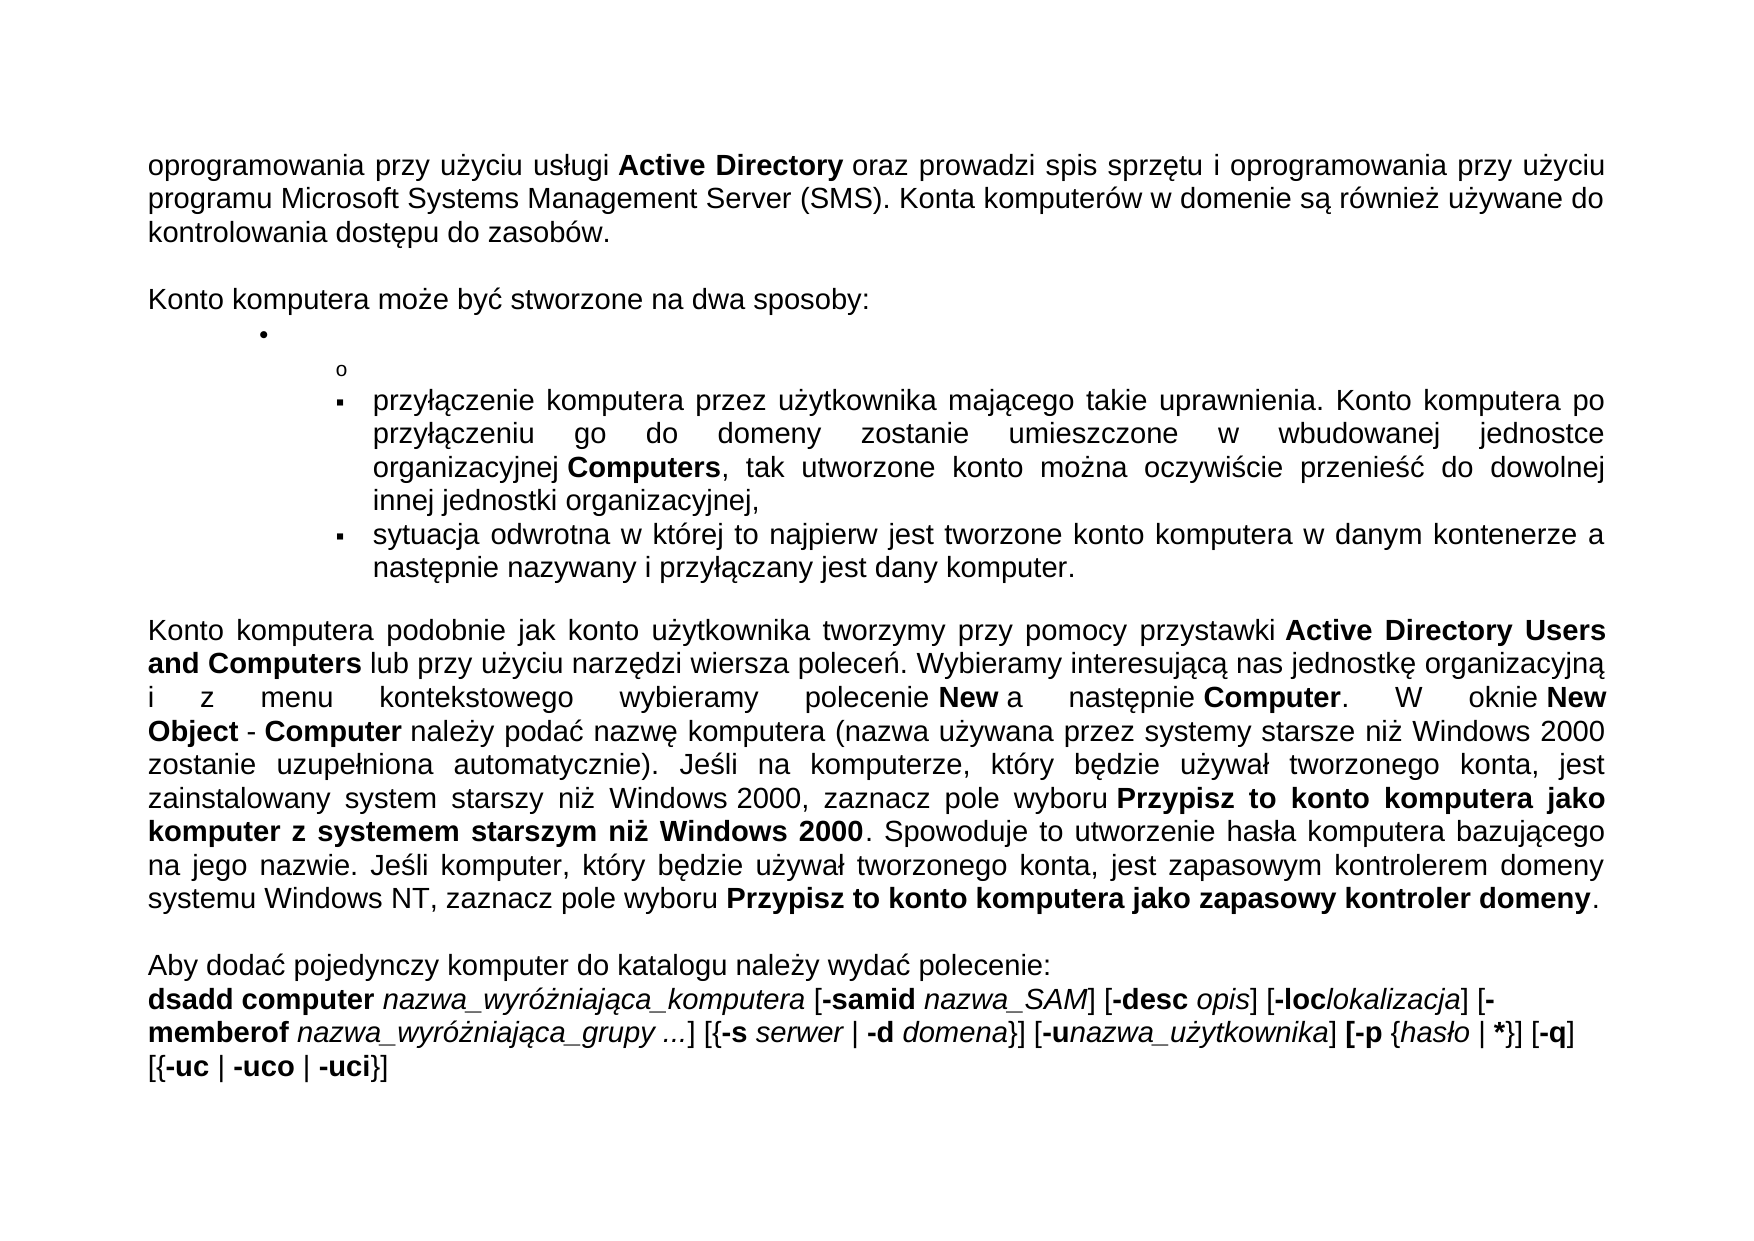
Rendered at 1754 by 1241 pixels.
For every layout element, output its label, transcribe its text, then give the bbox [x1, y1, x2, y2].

text Aby dodać pojedynczy komputer do katalogu należy wydać polecenie: [148, 948, 1606, 982]
text dsadd computer nazwa_wyróżniająca_komputera [-samid nazwa_SAM] [-desc opis] [-loclokalizacja] [-memberof nazwa_wyróżniająca_grupy ...] [{-s serwer | -d domena}] [-unazwa_użytkownika] [-p {hasło | *}] [-q] [{-uc | -uco | -uci}] [148, 982, 1606, 1082]
text Konto komputera może być stworzone na dwa sposoby: [148, 282, 1606, 315]
text Konto komputera podobnie jak konto użytkownika tworzymy przy pomocy przystawki Active Directory Users and Computers lub przy użyciu narzędzi wiersza poleceń. Wybieramy interesującą nas jednostkę organizacyjną i z menu kontekstowego wybieramy polecenie New a następnie Computer. W oknie New Object - Computer należy podać nazwę komputera (nazwa używana przez systemy starsze niż Windows 2000 zostanie uzupełniona automatycznie). Jeśli na komputerze, który będzie używał tworzonego konta, jest zainstalowany system starszy niż Windows 2000, zaznacz pole wyboru Przypisz to konto komputera jako komputer z systemem starszym niż Windows 2000. Spowoduje to utworzenie hasła komputera bazującego na jego nazwie. Jeśli komputer, który będzie używał tworzonego konta, jest zapasowym kontrolerem domeny systemu Windows NT, zaznacz pole wyboru Przypisz to konto komputera jako zapasowy kontroler domeny. [148, 613, 1606, 915]
list przyłączenie komputera przez użytkownika mającego takie uprawnienia. Konto komputera po przyłączeniu go do domeny zostanie umieszczone w wbudowanej jednostce organizacyjnej Computers, tak utworzone konto można oczywiście przenieść do dowolnej innej jednostki organizacyjnej, [335, 382, 1606, 517]
list sytuacja odwrotna w której to najpierw jest tworzone konto komputera w danym kontenerze a następnie nazywany i przyłączany jest dany komputer. [335, 517, 1606, 584]
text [148, 148, 1606, 248]
